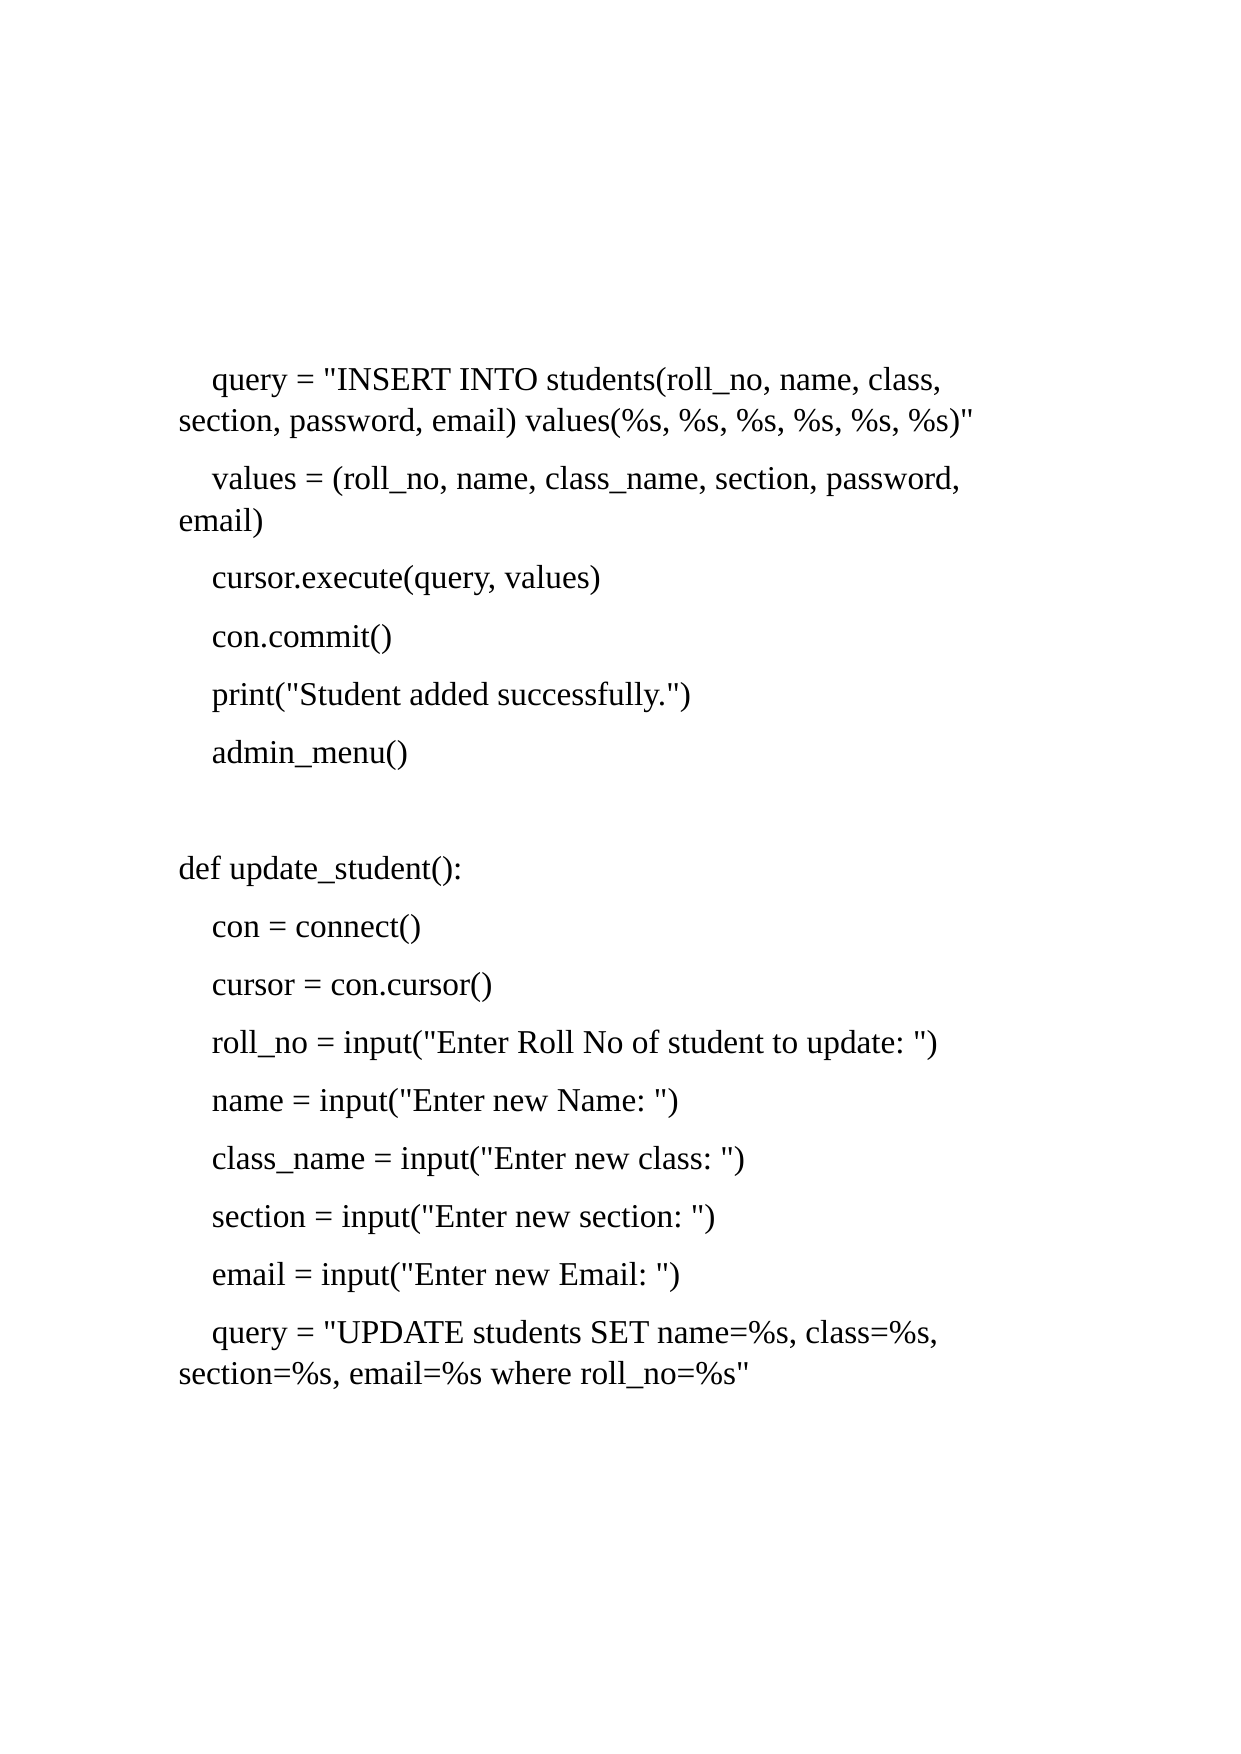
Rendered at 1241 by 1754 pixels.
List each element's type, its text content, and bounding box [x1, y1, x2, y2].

text def update_student(): [178, 848, 1052, 886]
text cursor = con.cursor() [178, 964, 1052, 1002]
text email = input("Enter new Email: ") [178, 1254, 1052, 1292]
text name = input("Enter new Name: ") [178, 1080, 1052, 1118]
text values = (roll_no, name, class_name, section, password, email) [178, 458, 1052, 538]
text query = "INSERT INTO students(roll_no, name, class, section, password, email) values(%s, %s, %s, %s, %s, %s)" [178, 359, 1052, 439]
text con.commit() [178, 616, 1052, 654]
text con = connect() [178, 906, 1052, 944]
text class_name = input("Enter new class: ") [178, 1138, 1052, 1176]
text roll_no = input("Enter Roll No of student to update: ") [178, 1022, 1052, 1060]
text query = "UPDATE students SET name=%s, class=%s, section=%s, email=%s where roll_no=%s" [178, 1312, 1052, 1392]
text cursor.execute(query, values) [178, 558, 1052, 596]
text section = input("Enter new section: ") [178, 1196, 1052, 1234]
text admin_menu() [178, 732, 1052, 770]
text print("Student added successfully.") [178, 674, 1052, 712]
